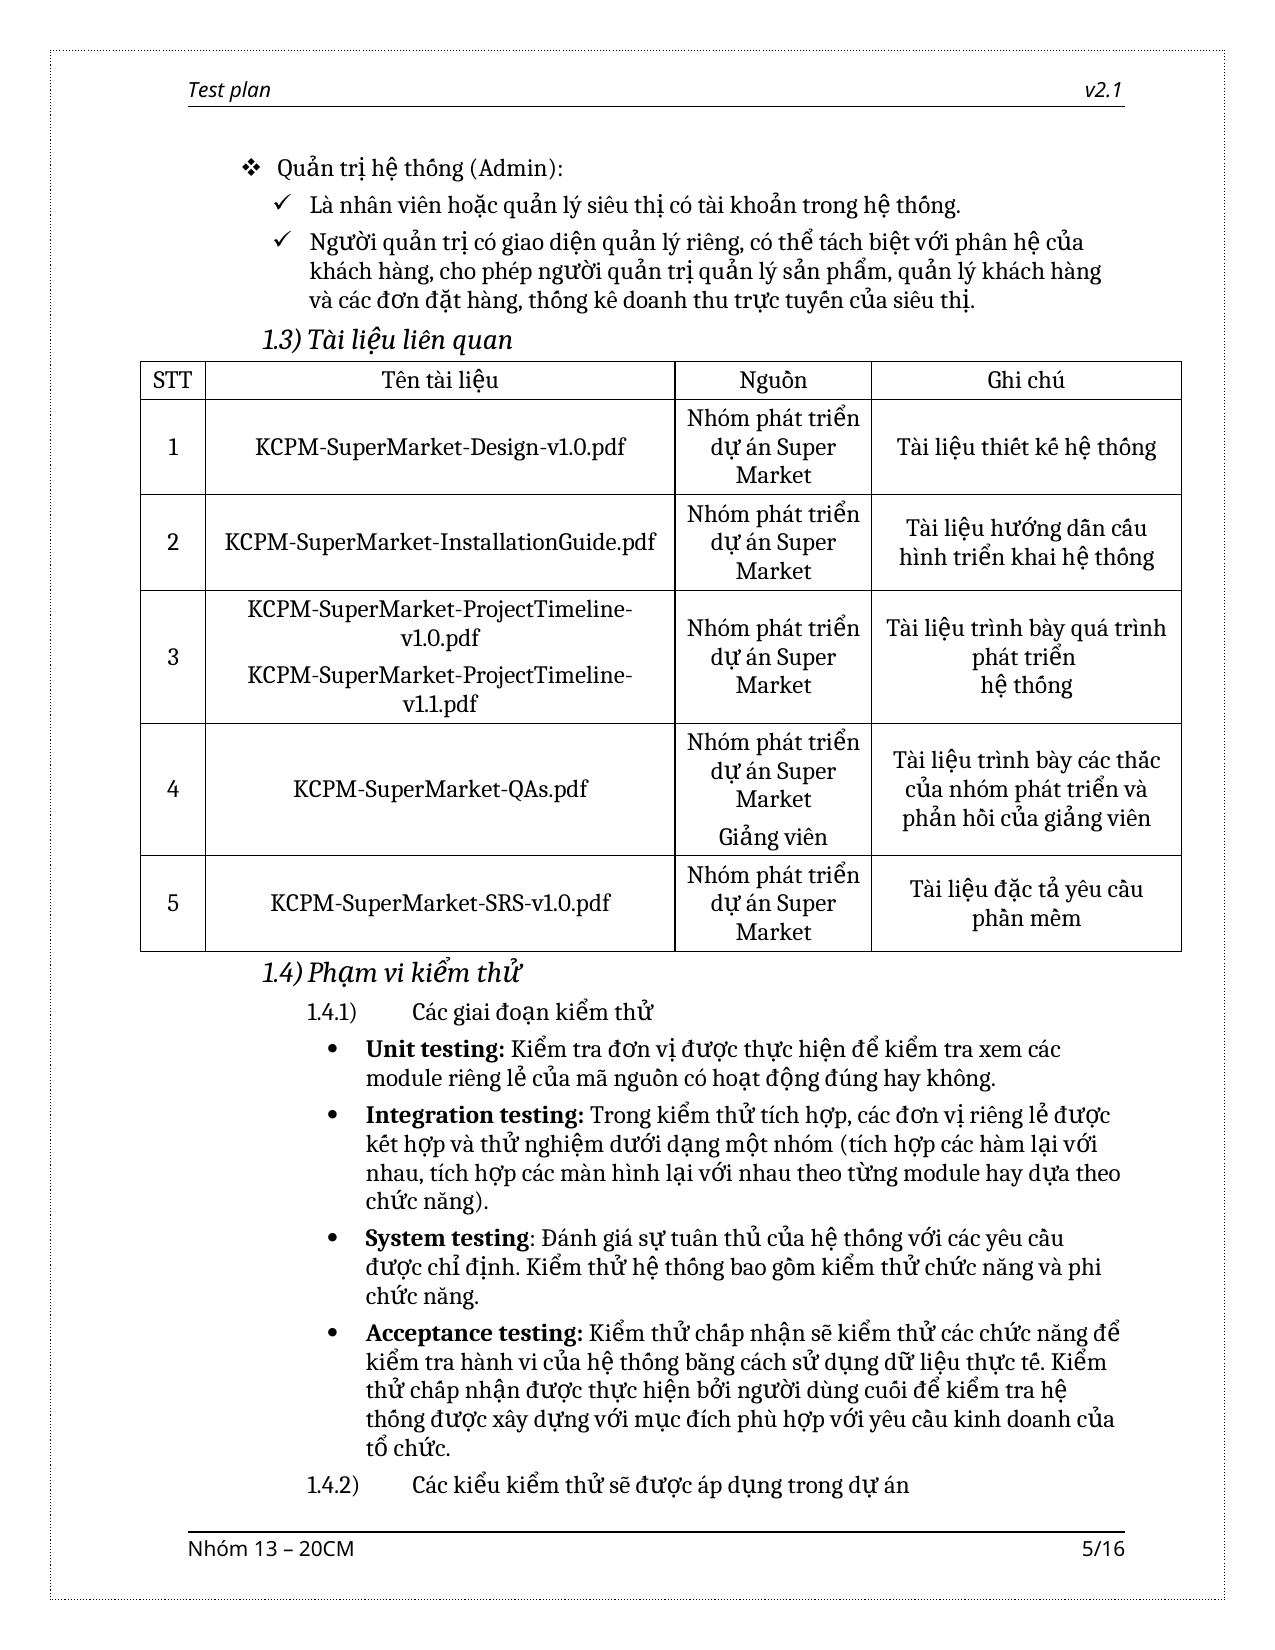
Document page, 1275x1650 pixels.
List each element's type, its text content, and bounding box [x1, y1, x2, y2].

list System testing: Đánh giá sự tuân thủ của hệ thống với các yêu cầu được chỉ định. Kiểm thử hệ thống bao gồm kiểm thử chức năng và phi chức năng. [328, 1224, 1125, 1311]
table_cell KCPM-SuperMarket-ProjectTimeline-v1.0.pdf KCPM-SuperMarket-ProjectTimeline-v1.1.pdf [206, 591, 674, 723]
table_cell Nhóm phát triển dự án Super Market [676, 591, 871, 723]
table_cell Tài liệu trình bày quá trình phát triển hệ thống [872, 591, 1181, 723]
text Tài liệu liên quan [262, 323, 1125, 356]
table_cell 2 [141, 495, 205, 590]
table_header Tên tài liệu [206, 362, 674, 399]
list Quản trị hệ thống (Admin): [240, 154, 1125, 183]
list Người quản trị có giao diện quản lý riêng, có thể tách biệt với phân hệ của khách hàng, cho phép người quản trị quản lý sản phẩm, quản lý khách hàng và các đơn đặt hàng, thống kê doanh thu trực tuyến của siêu thị. [272, 228, 1125, 314]
text Các giai đoạn kiểm thử [307, 998, 1125, 1027]
table_cell Nhóm phát triển dự án Super Market Giảng viên [676, 724, 871, 855]
table_cell Nhóm phát triển dự án Super Market [676, 856, 871, 951]
table_cell 5 [141, 856, 205, 951]
table_cell KCPM-SuperMarket-Design-v1.0.pdf [206, 400, 674, 494]
list Unit testing: Kiểm tra đơn vị được thực hiện để kiểm tra xem các module riêng lẻ của mã nguồn có hoạt động đúng hay không. [328, 1035, 1125, 1093]
table_cell KCPM-SuperMarket-QAs.pdf [206, 724, 674, 855]
table_cell KCPM-SuperMarket-InstallationGuide.pdf [206, 495, 674, 590]
table_cell Tài liệu trình bày các thắc của nhóm phát triển và phản hồi của giảng viên [872, 724, 1181, 855]
table_cell Nhóm phát triển dự án Super Market [676, 495, 871, 590]
table_header Ghi chú [872, 362, 1181, 399]
table_header STT [141, 362, 205, 399]
text Phạm vi kiểm thử [262, 956, 1125, 990]
table_cell Nhóm phát triển dự án Super Market [676, 400, 871, 494]
list Là nhân viên hoặc quản lý siêu thị có tài khoản trong hệ thống. [272, 191, 1125, 220]
text Các kiểu kiểm thử sẽ được áp dụng trong dự án [307, 1471, 1125, 1500]
table_cell 4 [141, 724, 205, 855]
list Acceptance testing: Kiểm thử chấp nhận sẽ kiểm thử các chức năng để kiểm tra hành vi của hệ thống bằng cách sử dụng dữ liệu thực tế. Kiểm thử chấp nhận được thực hiện bởi người dùng cuối để kiểm tra hệ thống được xây dựng với mục đích phù hợp với yêu cầu kinh doanh của tổ chức. [328, 1319, 1125, 1463]
table_cell Tài liệu đặc tả yêu cầu phần mềm [872, 856, 1181, 951]
list Integration testing: Trong kiểm thử tích hợp, các đơn vị riêng lẻ được kết hợp và thử nghiệm dưới dạng một nhóm (tích hợp các hàm lại với nhau, tích hợp các màn hình lại với nhau theo từng module hay dựa theo chức năng). [328, 1101, 1125, 1216]
table_cell 3 [141, 591, 205, 723]
table_header Nguồn [676, 362, 871, 399]
table_cell Tài liệu hướng dẫn cấu hình triển khai hệ thống [872, 495, 1181, 590]
table_cell 1 [141, 400, 205, 494]
table_cell Tài liệu thiết kế hệ thống [872, 400, 1181, 494]
table_cell KCPM-SuperMarket-SRS-v1.0.pdf [206, 856, 674, 951]
